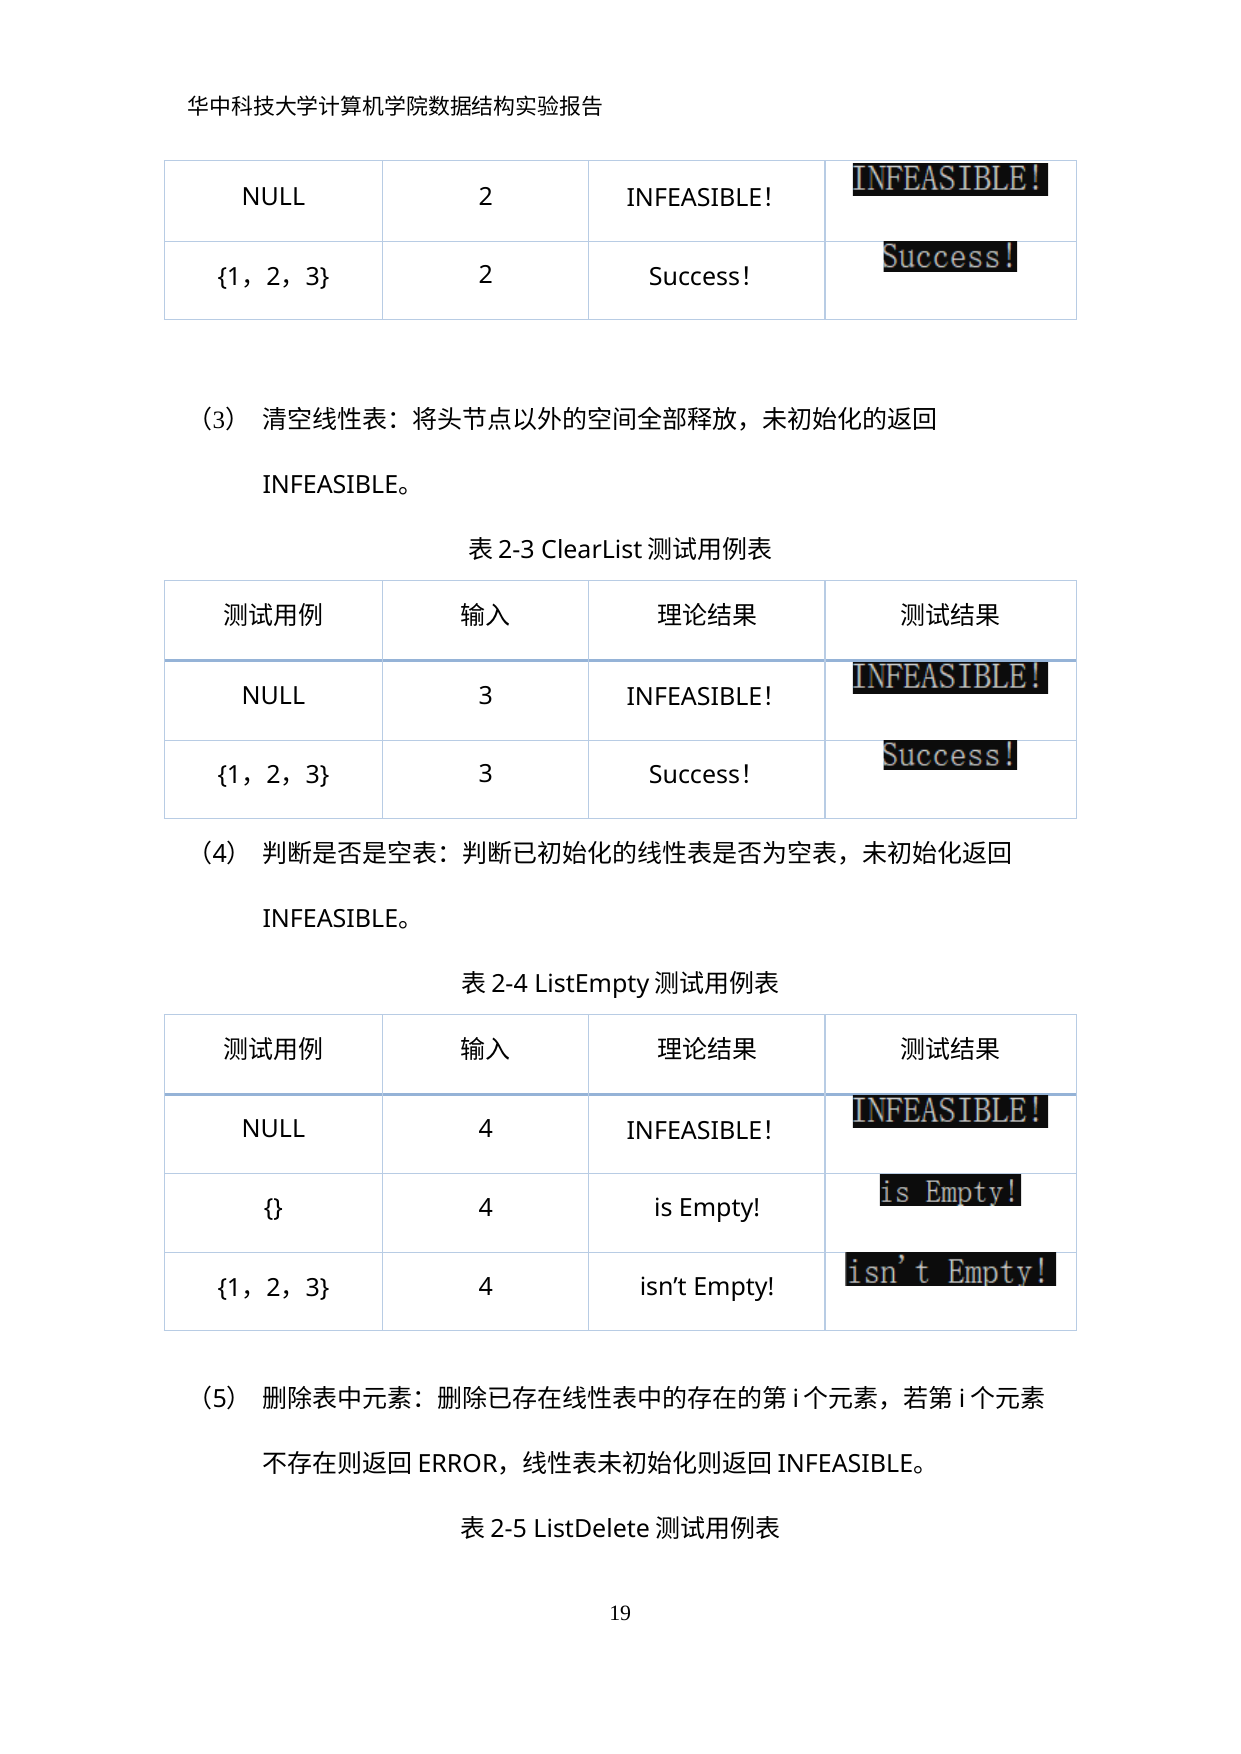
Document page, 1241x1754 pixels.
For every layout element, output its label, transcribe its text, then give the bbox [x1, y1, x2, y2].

list 清空线性表：将头节点以外的空间全部释放，未初始化的返回INFEASIBLE。 [187, 385, 1053, 515]
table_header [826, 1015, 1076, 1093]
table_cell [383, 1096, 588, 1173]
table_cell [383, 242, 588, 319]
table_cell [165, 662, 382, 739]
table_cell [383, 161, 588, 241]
picture [845, 1252, 1057, 1286]
picture [879, 1174, 1022, 1206]
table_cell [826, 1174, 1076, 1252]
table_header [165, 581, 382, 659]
picture [852, 1095, 1049, 1128]
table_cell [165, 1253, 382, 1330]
text 表2-3 ClearList测试用例表 [187, 515, 1053, 580]
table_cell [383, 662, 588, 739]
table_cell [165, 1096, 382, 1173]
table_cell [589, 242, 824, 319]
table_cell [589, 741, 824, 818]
picture [883, 241, 1018, 272]
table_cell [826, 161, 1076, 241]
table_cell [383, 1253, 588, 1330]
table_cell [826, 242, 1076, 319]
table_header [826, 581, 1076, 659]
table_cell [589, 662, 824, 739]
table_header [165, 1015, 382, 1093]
picture [883, 740, 1018, 770]
text 表2-4 ListEmpty测试用例表 [187, 949, 1053, 1014]
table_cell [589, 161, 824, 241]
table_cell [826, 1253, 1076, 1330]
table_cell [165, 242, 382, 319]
list 删除表中元素：删除已存在线性表中的存在的第i个元素，若第i个元素不存在则返回ERROR，线性表未初始化则返回INFEASIBLE。 [187, 1364, 1053, 1494]
picture [852, 163, 1049, 196]
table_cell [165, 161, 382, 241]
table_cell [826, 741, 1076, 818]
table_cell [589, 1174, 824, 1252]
text 表2-5 ListDelete测试用例表 [187, 1494, 1053, 1559]
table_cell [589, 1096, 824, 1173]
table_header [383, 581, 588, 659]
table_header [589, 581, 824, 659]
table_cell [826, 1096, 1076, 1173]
list 判断是否是空表：判断已初始化的线性表是否为空表，未初始化返回INFEASIBLE。 [187, 819, 1053, 949]
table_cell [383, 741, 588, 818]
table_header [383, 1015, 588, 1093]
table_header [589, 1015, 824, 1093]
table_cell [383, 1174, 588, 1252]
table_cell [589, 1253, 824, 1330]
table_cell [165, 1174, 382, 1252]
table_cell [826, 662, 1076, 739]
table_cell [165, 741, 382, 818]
picture [852, 662, 1049, 694]
